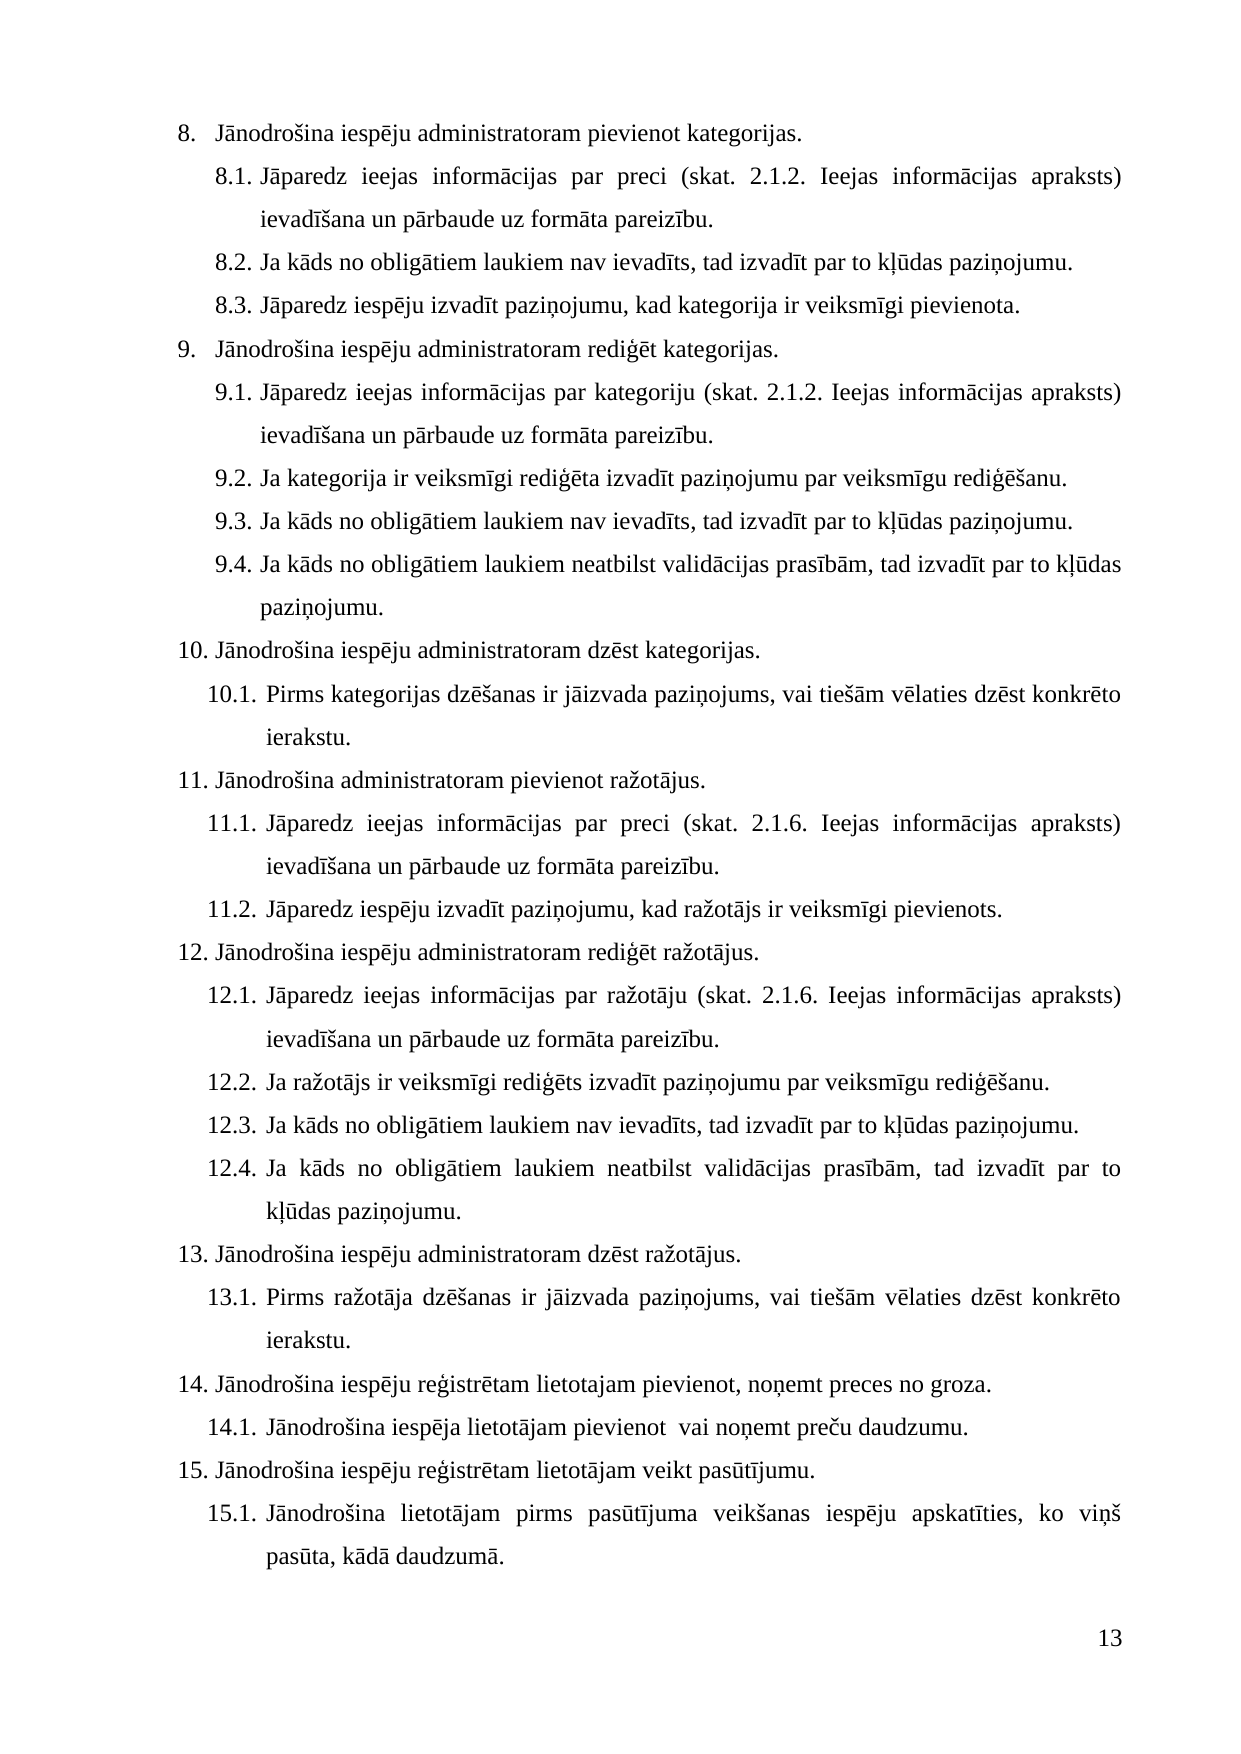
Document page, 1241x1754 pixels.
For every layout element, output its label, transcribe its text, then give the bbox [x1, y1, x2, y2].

list Jānodrošina iespēju reģistrētam lietotājam veikt pasūtījumu. [177, 1455, 1122, 1484]
list Ja kategorija ir veiksmīgi rediģēta izvadīt paziņojumu par veiksmīgu rediģēšanu. [215, 463, 1122, 492]
list Jānodrošina iespēja lietotājam pievienot vai noņemt preču daudzumu. [207, 1412, 1122, 1441]
list Jāparedz ieejas informācijas par preci (skat. 2.1.2. Ieejas informācijas apraksts) ievadīšana un pārbaude uz formāta pareizību. [215, 161, 1122, 233]
list Jāparedz ieejas informācijas par kategoriju (skat. 2.1.2. Ieejas informācijas apraksts) ievadīšana un pārbaude uz formāta pareizību. [215, 377, 1122, 449]
list Jānodrošina iespēju administratoram pievienot kategorijas. [177, 118, 1122, 147]
list Pirms kategorijas dzēšanas ir jāizvada paziņojums, vai tiešām vēlaties dzēst konkrēto ierakstu. [207, 679, 1122, 751]
list Ja kāds no obligātiem laukiem nav ievadīts, tad izvadīt par to kļūdas paziņojumu. [207, 1110, 1122, 1139]
list Ja kāds no obligātiem laukiem nav ievadīts, tad izvadīt par to kļūdas paziņojumu. [215, 506, 1122, 535]
list Jānodrošina iespēju reģistrētam lietotajam pievienot, noņemt preces no groza. [177, 1369, 1122, 1397]
list Ja ražotājs ir veiksmīgi rediģēts izvadīt paziņojumu par veiksmīgu rediģēšanu. [207, 1067, 1122, 1096]
list Jānodrošina lietotājam pirms pasūtījuma veikšanas iespēju apskatīties, ko viņš pasūta, kādā daudzumā. [207, 1498, 1122, 1570]
list Jāparedz ieejas informācijas par preci (skat. 2.1.6. Ieejas informācijas apraksts) ievadīšana un pārbaude uz formāta pareizību. [207, 808, 1122, 880]
list Jānodrošina iespēju administratoram dzēst ražotājus. [177, 1239, 1122, 1268]
list Ja kāds no obligātiem laukiem nav ievadīts, tad izvadīt par to kļūdas paziņojumu. [215, 247, 1122, 276]
list Ja kāds no obligātiem laukiem neatbilst validācijas prasībām, tad izvadīt par to kļūdas paziņojumu. [215, 549, 1122, 621]
list Jāparedz ieejas informācijas par ražotāju (skat. 2.1.6. Ieejas informācijas apraksts) ievadīšana un pārbaude uz formāta pareizību. [207, 981, 1122, 1052]
list Jānodrošina administratoram pievienot ražotājus. [177, 765, 1122, 794]
list Pirms ražotāja dzēšanas ir jāizvada paziņojums, vai tiešām vēlaties dzēst konkrēto ierakstu. [207, 1282, 1122, 1354]
list Jānodrošina iespēju administratoram dzēst kategorijas. [177, 636, 1122, 664]
list Jānodrošina iespēju administratoram rediģēt ražotājus. [177, 937, 1122, 966]
list Jāparedz iespēju izvadīt paziņojumu, kad ražotājs ir veiksmīgi pievienots. [207, 894, 1122, 923]
list Jānodrošina iespēju administratoram rediģēt kategorijas. [177, 334, 1122, 362]
list Ja kāds no obligātiem laukiem neatbilst validācijas prasībām, tad izvadīt par to kļūdas paziņojumu. [207, 1153, 1122, 1225]
list Jāparedz iespēju izvadīt paziņojumu, kad kategorija ir veiksmīgi pievienota. [215, 291, 1122, 319]
